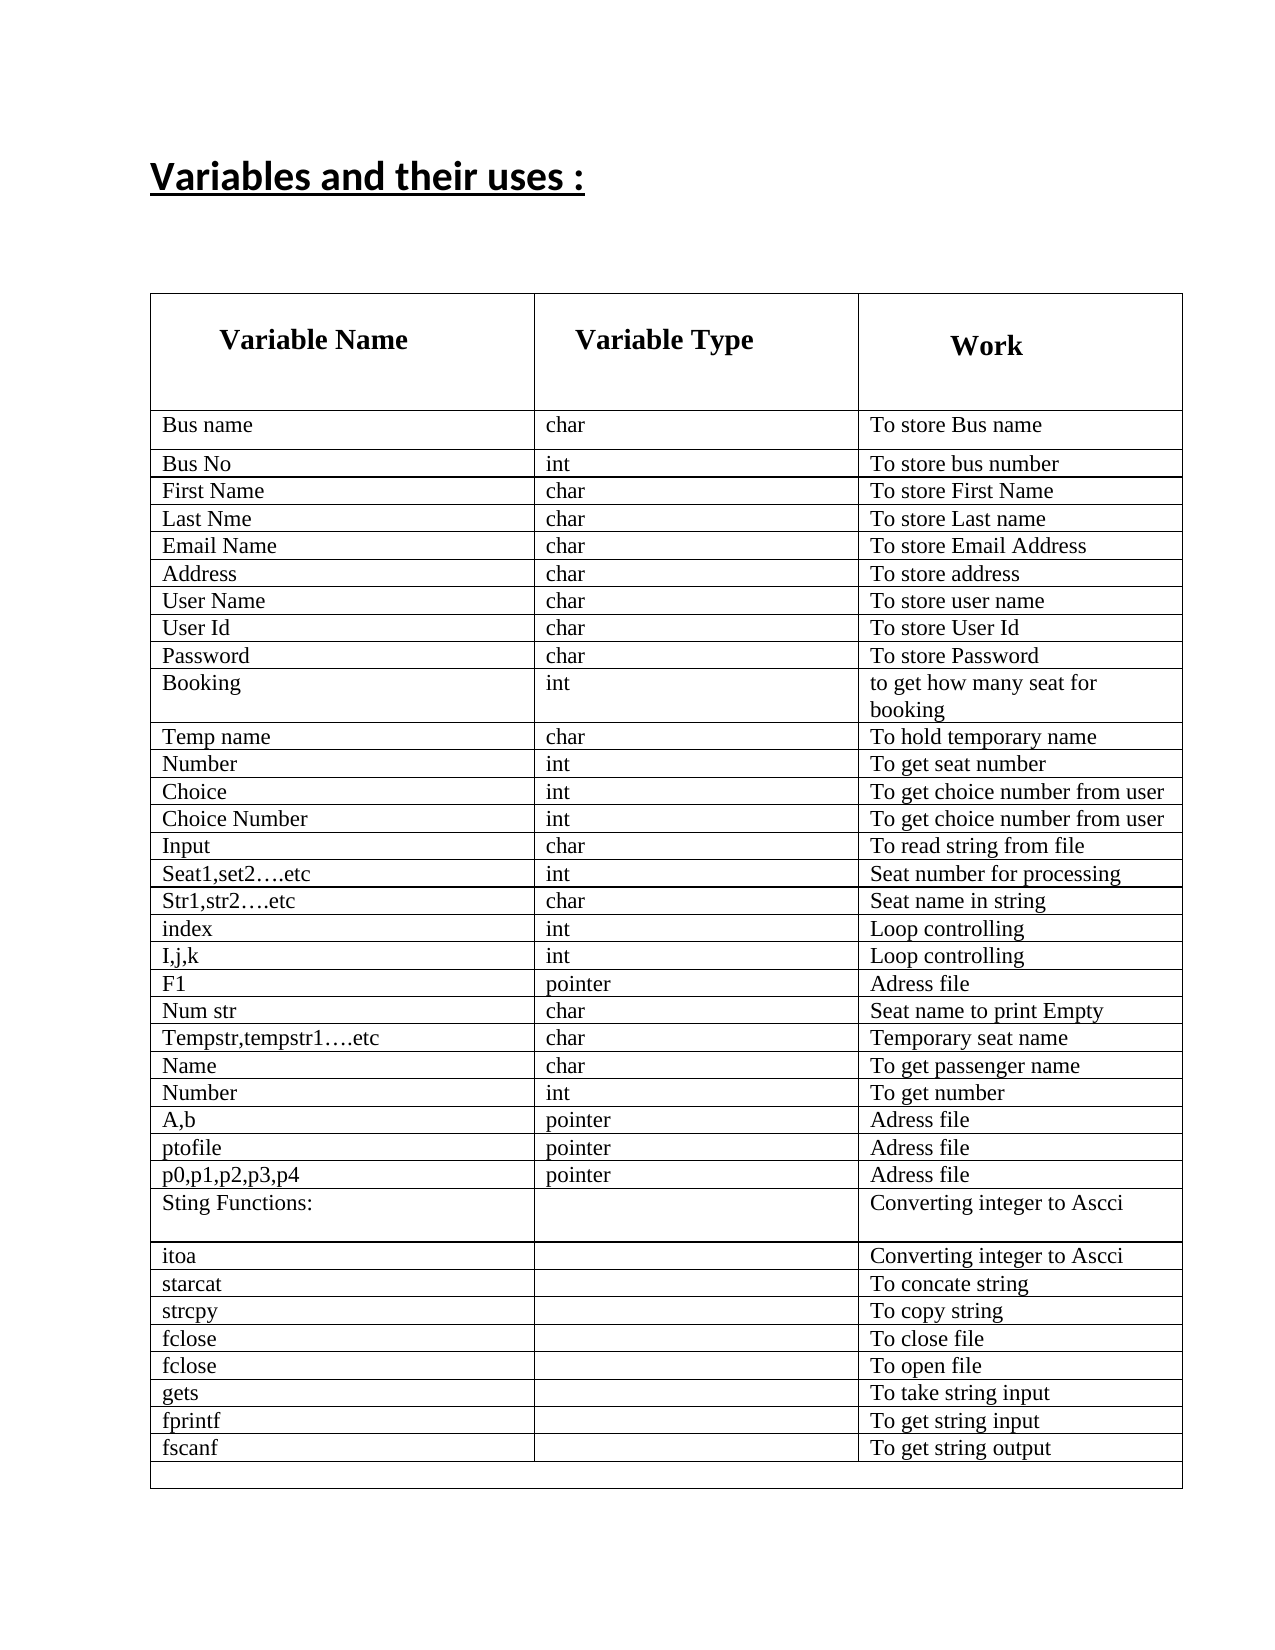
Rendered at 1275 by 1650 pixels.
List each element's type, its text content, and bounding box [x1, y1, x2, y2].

table_cell [535, 1352, 858, 1378]
table_cell User Name [151, 587, 534, 613]
text Variables and their uses : [150, 150, 1125, 201]
table_cell Sting Functions: [151, 1189, 534, 1241]
table_cell To copy string [859, 1297, 1182, 1324]
table_cell Adress file [859, 1161, 1182, 1188]
table_cell To store First Name [859, 478, 1182, 504]
table_cell [535, 1243, 858, 1269]
table_cell Email Name [151, 532, 534, 559]
table_cell To store User Id [859, 615, 1182, 641]
table_cell To store Email Address [859, 532, 1182, 559]
table_cell pointer [535, 1161, 858, 1188]
table_cell To store Bus name [859, 411, 1182, 449]
table_cell To take string input [859, 1380, 1182, 1406]
table_cell Input [151, 833, 534, 859]
table_cell Str1,str2….etc [151, 888, 534, 914]
table_cell To get passenger name [859, 1052, 1182, 1078]
table_cell Num str [151, 997, 534, 1023]
table_cell Bus name [151, 411, 534, 449]
table_cell To get string input [859, 1407, 1182, 1433]
table_cell Password [151, 642, 534, 668]
table_cell char [535, 1024, 858, 1051]
table_cell to get how many seat for booking [859, 669, 1182, 722]
table_cell F1 [151, 970, 534, 996]
table_cell char [535, 478, 858, 504]
table_cell char [535, 833, 858, 859]
table_cell starcat [151, 1270, 534, 1296]
table_cell [535, 1325, 858, 1351]
table_cell pointer [535, 1134, 858, 1160]
table_cell Seat1,set2….etc [151, 860, 534, 886]
table_header Variable Type [535, 294, 858, 410]
table_cell [535, 1297, 858, 1324]
table_cell [535, 1407, 858, 1433]
table_cell Converting integer to Ascci [859, 1243, 1182, 1269]
table_cell int [535, 450, 858, 476]
table_cell Seat name in string [859, 888, 1182, 914]
table_cell To hold temporary name [859, 723, 1182, 749]
table_cell Loop controlling [859, 942, 1182, 968]
table_cell char [535, 411, 858, 449]
table_cell To close file [859, 1325, 1182, 1351]
table_cell char [535, 723, 858, 749]
table_cell I,j,k [151, 942, 534, 968]
table_cell itoa [151, 1243, 534, 1269]
table_cell char [535, 997, 858, 1023]
table_header Work [859, 294, 1182, 410]
table_cell User Id [151, 615, 534, 641]
table_cell To store user name [859, 587, 1182, 613]
table_cell int [535, 1079, 858, 1106]
table_cell Name [151, 1052, 534, 1078]
table_cell index [151, 915, 534, 941]
table_cell Temp name [151, 723, 534, 749]
table_cell [535, 1380, 858, 1406]
table_cell char [535, 505, 858, 531]
table_cell char [535, 1052, 858, 1078]
table_cell int [535, 860, 858, 886]
table_cell Seat name to print Empty [859, 997, 1182, 1023]
table_cell int [535, 805, 858, 832]
table_cell Number [151, 1079, 534, 1106]
table_cell Adress file [859, 1107, 1182, 1133]
table_cell First Name [151, 478, 534, 504]
table_cell char [535, 615, 858, 641]
table_cell fclose [151, 1325, 534, 1351]
table_cell Booking [151, 669, 534, 722]
table_cell int [535, 750, 858, 777]
table_cell int [535, 915, 858, 941]
table_cell To get number [859, 1079, 1182, 1106]
table_cell char [535, 587, 858, 613]
table_cell Loop controlling [859, 915, 1182, 941]
table_cell Bus No [151, 450, 534, 476]
table_cell [151, 1462, 1182, 1488]
table_cell Temporary seat name [859, 1024, 1182, 1051]
table_cell To get choice number from user [859, 805, 1182, 832]
table_cell Adress file [859, 970, 1182, 996]
table_cell char [535, 642, 858, 668]
table_cell fscanf [151, 1434, 534, 1461]
table_cell char [535, 532, 858, 559]
table_cell strcpy [151, 1297, 534, 1324]
table_cell [535, 1189, 858, 1241]
table_cell To store Password [859, 642, 1182, 668]
table_cell To get choice number from user [859, 778, 1182, 804]
table_cell To get string output [859, 1434, 1182, 1461]
table_cell ptofile [151, 1134, 534, 1160]
table_cell Tempstr,tempstr1….etc [151, 1024, 534, 1051]
table_cell A,b [151, 1107, 534, 1133]
table_cell [535, 1434, 858, 1461]
table_cell [535, 1270, 858, 1296]
table_header Variable Name [151, 294, 534, 410]
table_cell int [535, 778, 858, 804]
table_cell gets [151, 1380, 534, 1406]
table_cell Adress file [859, 1134, 1182, 1160]
table_cell To concate string [859, 1270, 1182, 1296]
table_cell Number [151, 750, 534, 777]
table_cell Seat number for processing [859, 860, 1182, 886]
table_cell Address [151, 560, 534, 586]
table_cell Converting integer to Ascci [859, 1189, 1182, 1241]
table_cell int [535, 669, 858, 722]
table_cell fprintf [151, 1407, 534, 1433]
table_cell char [535, 888, 858, 914]
table_cell To store Last name [859, 505, 1182, 531]
table_cell To open file [859, 1352, 1182, 1378]
table_cell Choice [151, 778, 534, 804]
table_cell pointer [535, 970, 858, 996]
table_cell int [535, 942, 858, 968]
table_cell p0,p1,p2,p3,p4 [151, 1161, 534, 1188]
table_cell char [535, 560, 858, 586]
table_cell To store bus number [859, 450, 1182, 476]
table_cell pointer [535, 1107, 858, 1133]
table_cell Choice Number [151, 805, 534, 832]
table_cell Last Nme [151, 505, 534, 531]
table_cell To read string from file [859, 833, 1182, 859]
table_cell fclose [151, 1352, 534, 1378]
table_cell To store address [859, 560, 1182, 586]
table_cell To get seat number [859, 750, 1182, 777]
